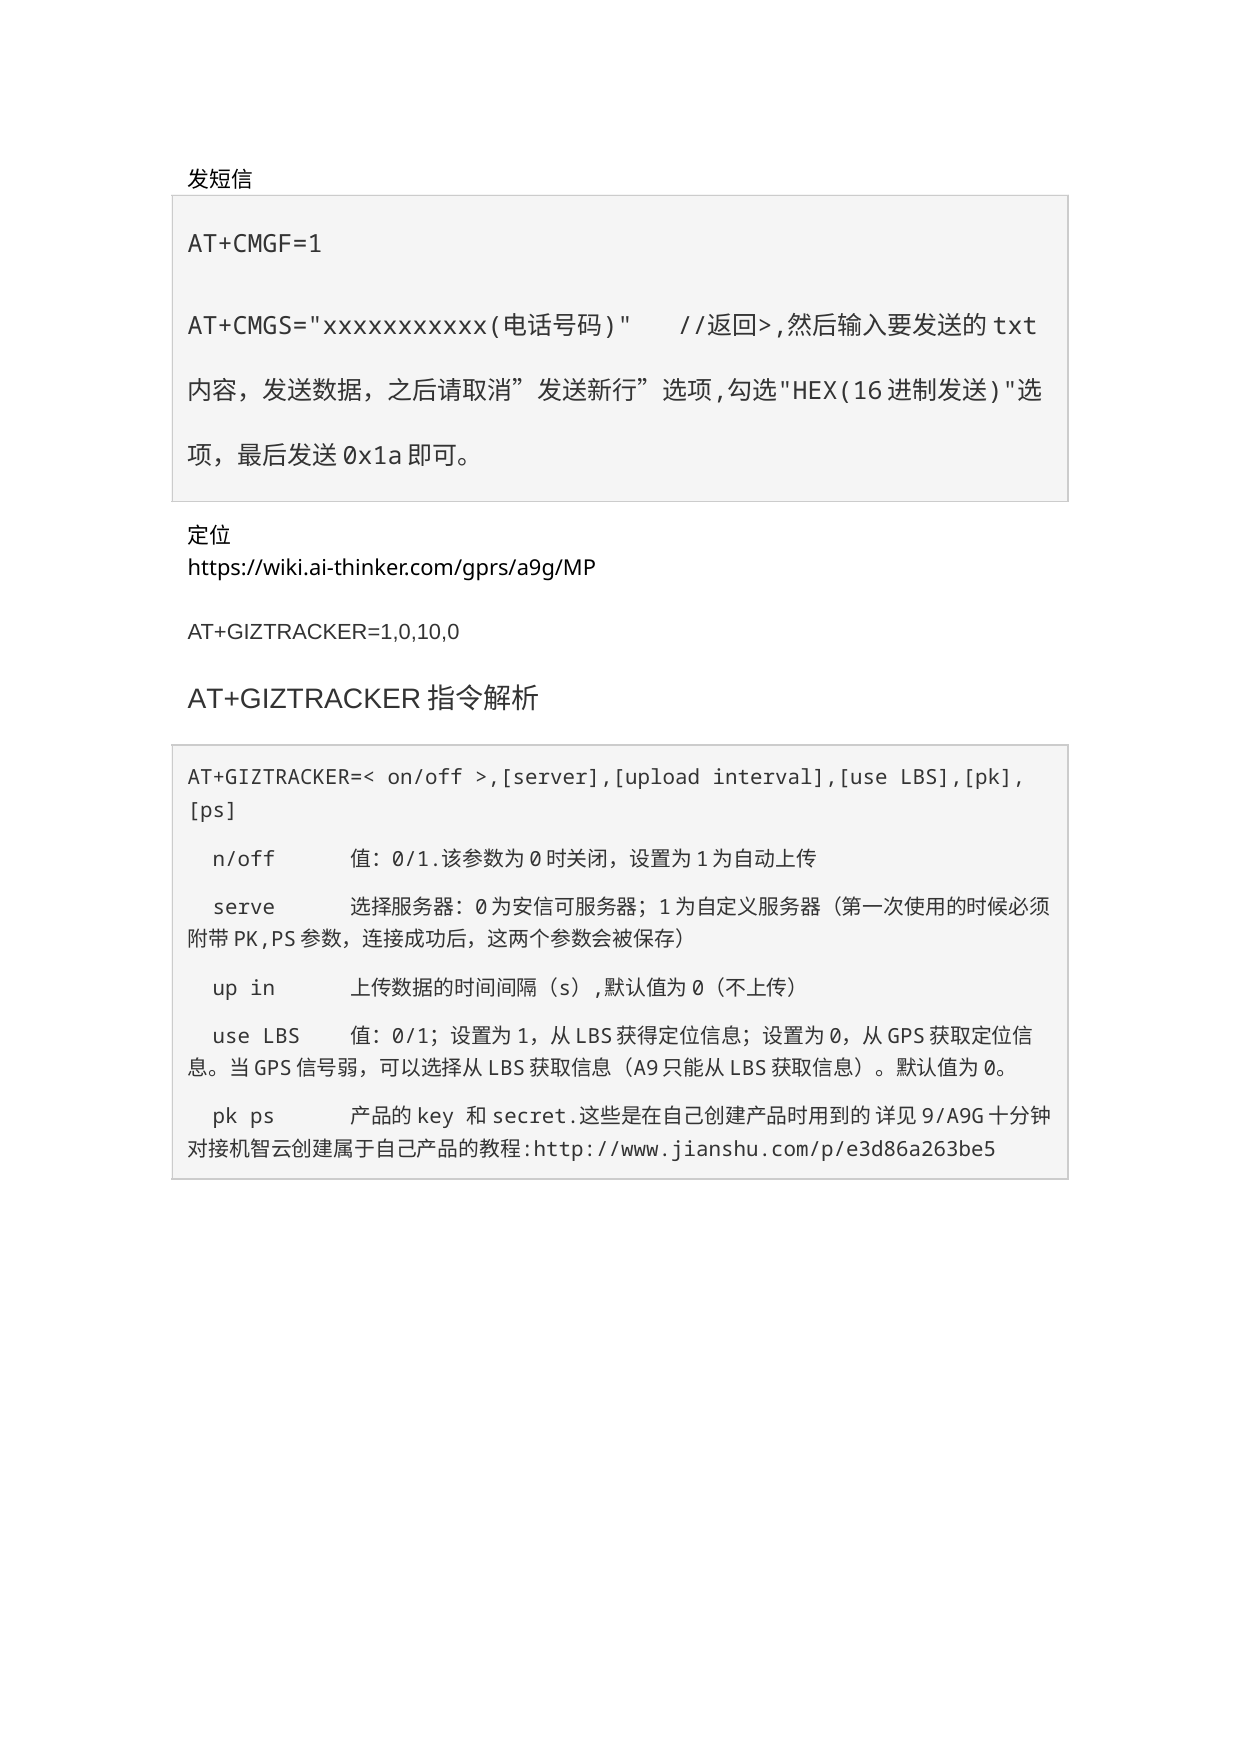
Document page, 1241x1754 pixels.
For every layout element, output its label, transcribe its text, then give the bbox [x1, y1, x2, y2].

text use LBS 值：0/1；设置为1，从LBS获得定位信息；设置为0，从GPS获取定位信息。当GPS信号弱，可以选择从LBS获取信息（A9只能从LBS获取信息）。默认值为0。 [173, 1002, 1067, 1082]
text AT+GIZTRACKER指令解析 [187, 664, 1053, 729]
text AT+CMGF=1 [173, 196, 1067, 275]
text AT+GIZTRACKER=1,0,10,0 [187, 616, 1053, 648]
text 定位 [187, 518, 1053, 551]
text AT+GIZTRACKER=< on/off >,[server],[upload interval],[use LBS],[pk],[ps] [173, 746, 1067, 825]
text pk ps 产品的key 和secret.这些是在自己创建产品时用到的 详见9/A9G十分钟对接机智云创建属于自己产品的教程:http://www.jianshu.com/p/e3d86a263be5 [173, 1082, 1067, 1178]
text AT+CMGS="xxxxxxxxxxx(电话号码)" //返回>,然后输入要发送的txt内容，发送数据，之后请取消”发送新行”选项,勾选"HEX(16进制发送)"选项，最后发送0x1a即可。 [173, 275, 1067, 501]
text up in 上传数据的时间间隔（s）,默认值为0（不上传） [173, 954, 1067, 1002]
text 发短信 [187, 162, 1053, 194]
text serve 选择服务器：0为安信可服务器；1为自定义服务器（第一次使用的时候必须附带PK,PS参数，连接成功后，这两个参数会被保存） [173, 873, 1067, 954]
text https://wiki.ai-thinker.com/gprs/a9g/MP [187, 551, 1053, 583]
text n/off 值：0/1.该参数为0时关闭，设置为1为自动上传 [173, 825, 1067, 873]
